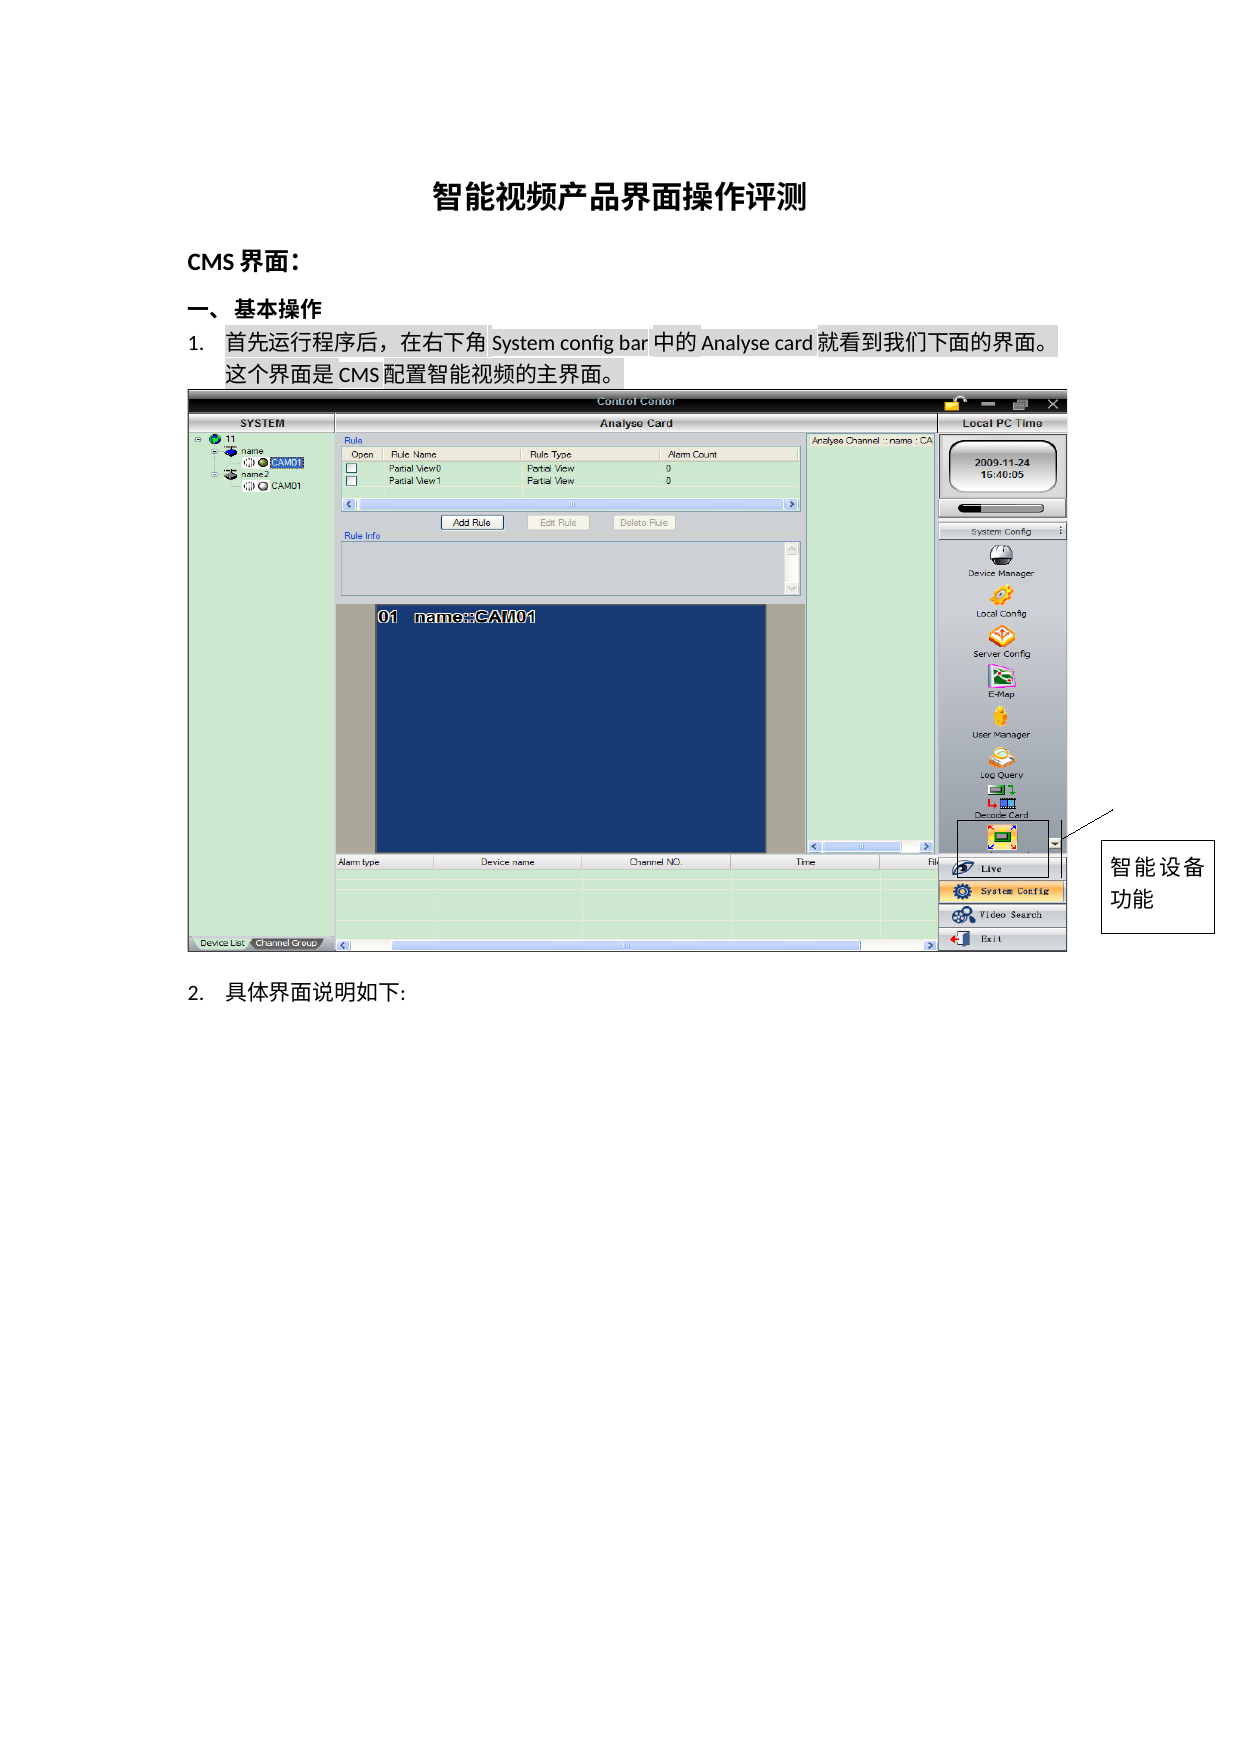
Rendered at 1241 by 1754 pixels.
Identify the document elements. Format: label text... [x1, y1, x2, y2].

list 基本操作 [187, 292, 1053, 324]
list 这个界面是CMS配置智能视频的主界面。 [225, 357, 1053, 389]
list 首先运行程序后，在右下角System config bar中的Analyse card就看到我们下面的界面。 [187, 324, 1053, 357]
picture [187, 389, 1068, 952]
text 智能视频产品界面操作评测 [187, 162, 1053, 227]
text CMS界面： [187, 227, 1053, 292]
list 具体界面说明如下: [187, 974, 1053, 1007]
